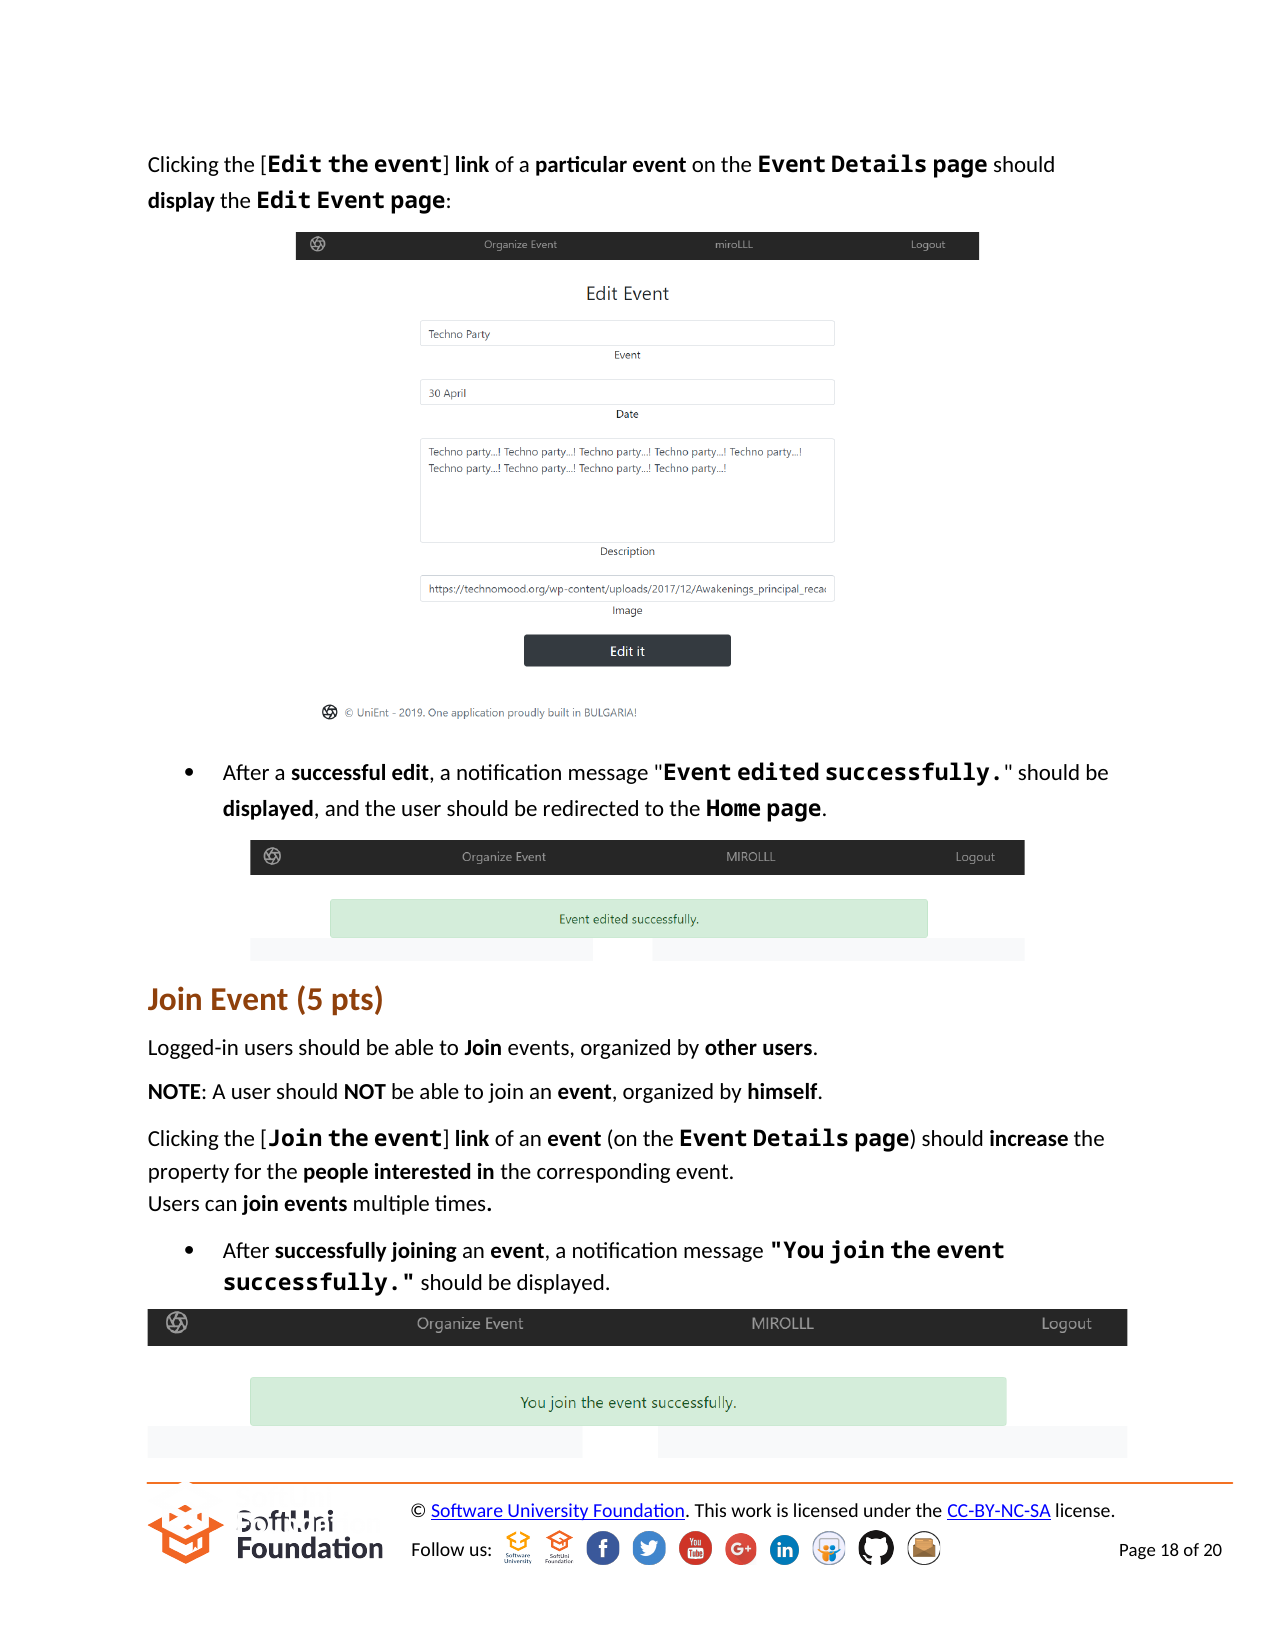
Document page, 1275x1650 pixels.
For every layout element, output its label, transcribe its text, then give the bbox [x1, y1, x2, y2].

text NOTE: A user should NOT be able to join an event, organized by himself. [148, 1077, 1127, 1105]
picture [250, 840, 1025, 961]
picture [725, 1533, 757, 1565]
picture [586, 1531, 620, 1565]
text Clicking the [Join the event] link of an event (on the Event Details page) should increase the property for the people interested in the corresponding event. Users can join events multiple times. [148, 1122, 1127, 1218]
picture [504, 1531, 532, 1565]
picture [791, 1535, 799, 1544]
text Logged-in users should be able to Join events, organized by other users. [148, 1033, 1127, 1061]
picture [770, 1535, 778, 1544]
list After a successful edit, a notification message "Event edited successfully." should be displayed, and the user should be redirected to the Home page. [185, 756, 1127, 823]
picture [679, 1531, 712, 1565]
picture [791, 1556, 799, 1565]
picture [295, 232, 980, 739]
picture [147, 1480, 383, 1564]
picture [147, 1309, 1128, 1458]
subtitle Join Event (5 pts) [148, 977, 1127, 1018]
picture [907, 1531, 941, 1565]
text Clicking the [Edit the event] link of a particular event on the Event Details page should display the Edit Event page: [148, 148, 1127, 215]
picture [858, 1530, 894, 1565]
list After successfully joining an event, a notification message "You join the event successfully." should be displayed. [185, 1234, 1127, 1297]
picture [783, 1547, 792, 1556]
picture [632, 1531, 666, 1565]
picture [812, 1531, 846, 1565]
picture [545, 1530, 574, 1565]
picture [770, 1556, 778, 1565]
